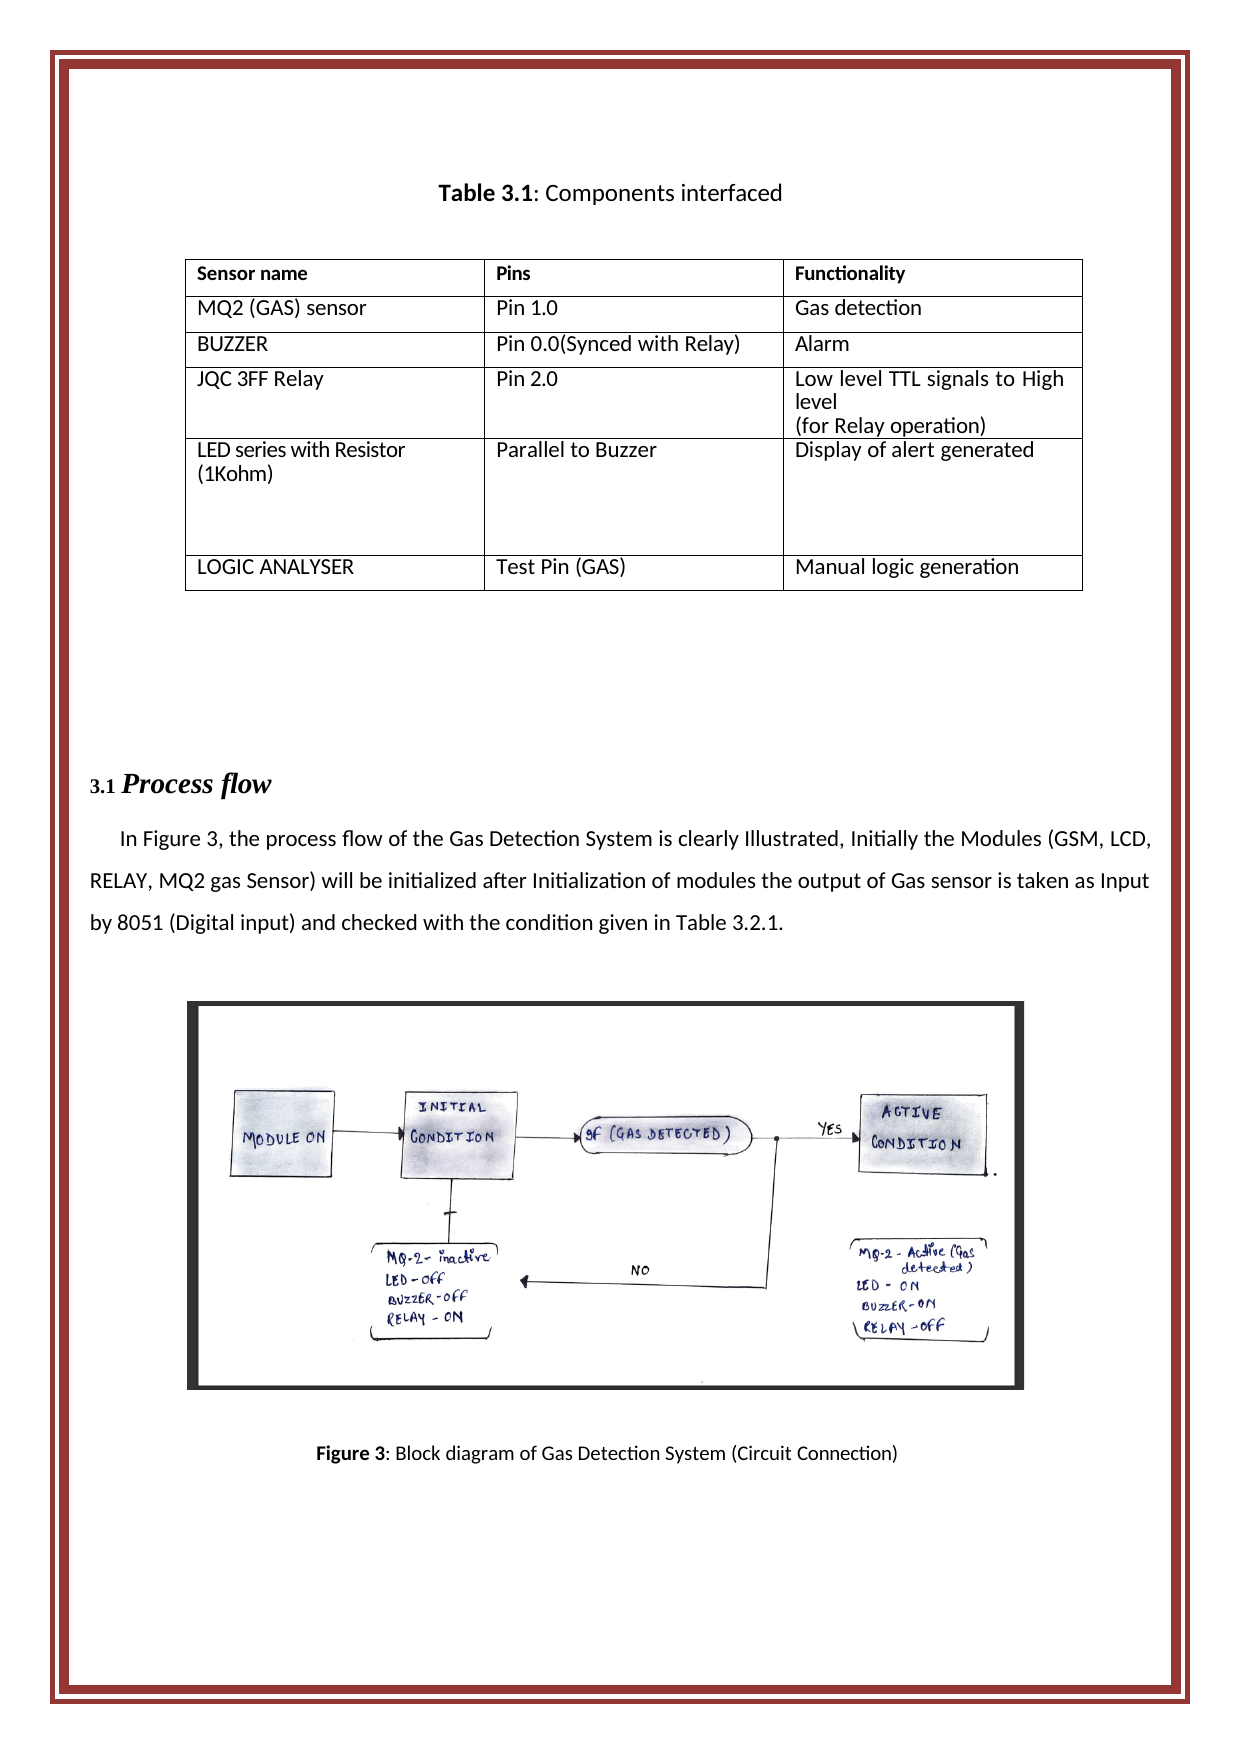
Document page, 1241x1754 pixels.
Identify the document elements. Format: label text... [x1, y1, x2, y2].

table_cell Gas detection [784, 297, 1082, 332]
table_cell JQC 3FF Relay [186, 368, 484, 438]
text In Figure 3, the process flow of the Gas Detection System is clearly Illustrated, Initially the Modules (GSM, LCD, RELAY, MQ2 gas Sensor) will be initialized after Initialization of modules the output of Gas sensor is taken as Input by 8051 (Digital input) and checked with the condition given in Table 3.2.1. [89, 824, 1152, 936]
table_cell Pin 0.0(Synced with Relay) [485, 333, 783, 367]
table_cell Pin 1.0 [485, 297, 783, 332]
table_header Functionality [784, 260, 1082, 296]
table_cell MQ2 (GAS) sensor [186, 297, 484, 332]
picture [187, 1001, 1025, 1390]
text Figure 3: Block diagram of Gas Detection System (Circuit Connection) [75, 1441, 1139, 1466]
table_cell Pin 2.0 [485, 368, 783, 438]
table_cell Alarm [784, 333, 1082, 367]
table_cell Low level TTL signals to High level (for Relay operation) [784, 368, 1082, 438]
table_cell BUZZER [186, 333, 484, 367]
table_cell Display of alert generated [784, 439, 1082, 554]
subtitle Process flow [89, 767, 1165, 800]
table_cell LOGIC ANALYSER [186, 556, 484, 590]
table_cell LED series with Resistor (1Kohm) [186, 439, 484, 554]
table_cell Parallel to Buzzer [485, 439, 783, 554]
table_cell Manual logic generation [784, 556, 1082, 590]
table_header Sensor name [186, 260, 484, 296]
table_header Pins [485, 260, 783, 296]
text Table 3.1: Components interfaced [75, 177, 1165, 207]
table_cell Test Pin (GAS) [485, 556, 783, 590]
